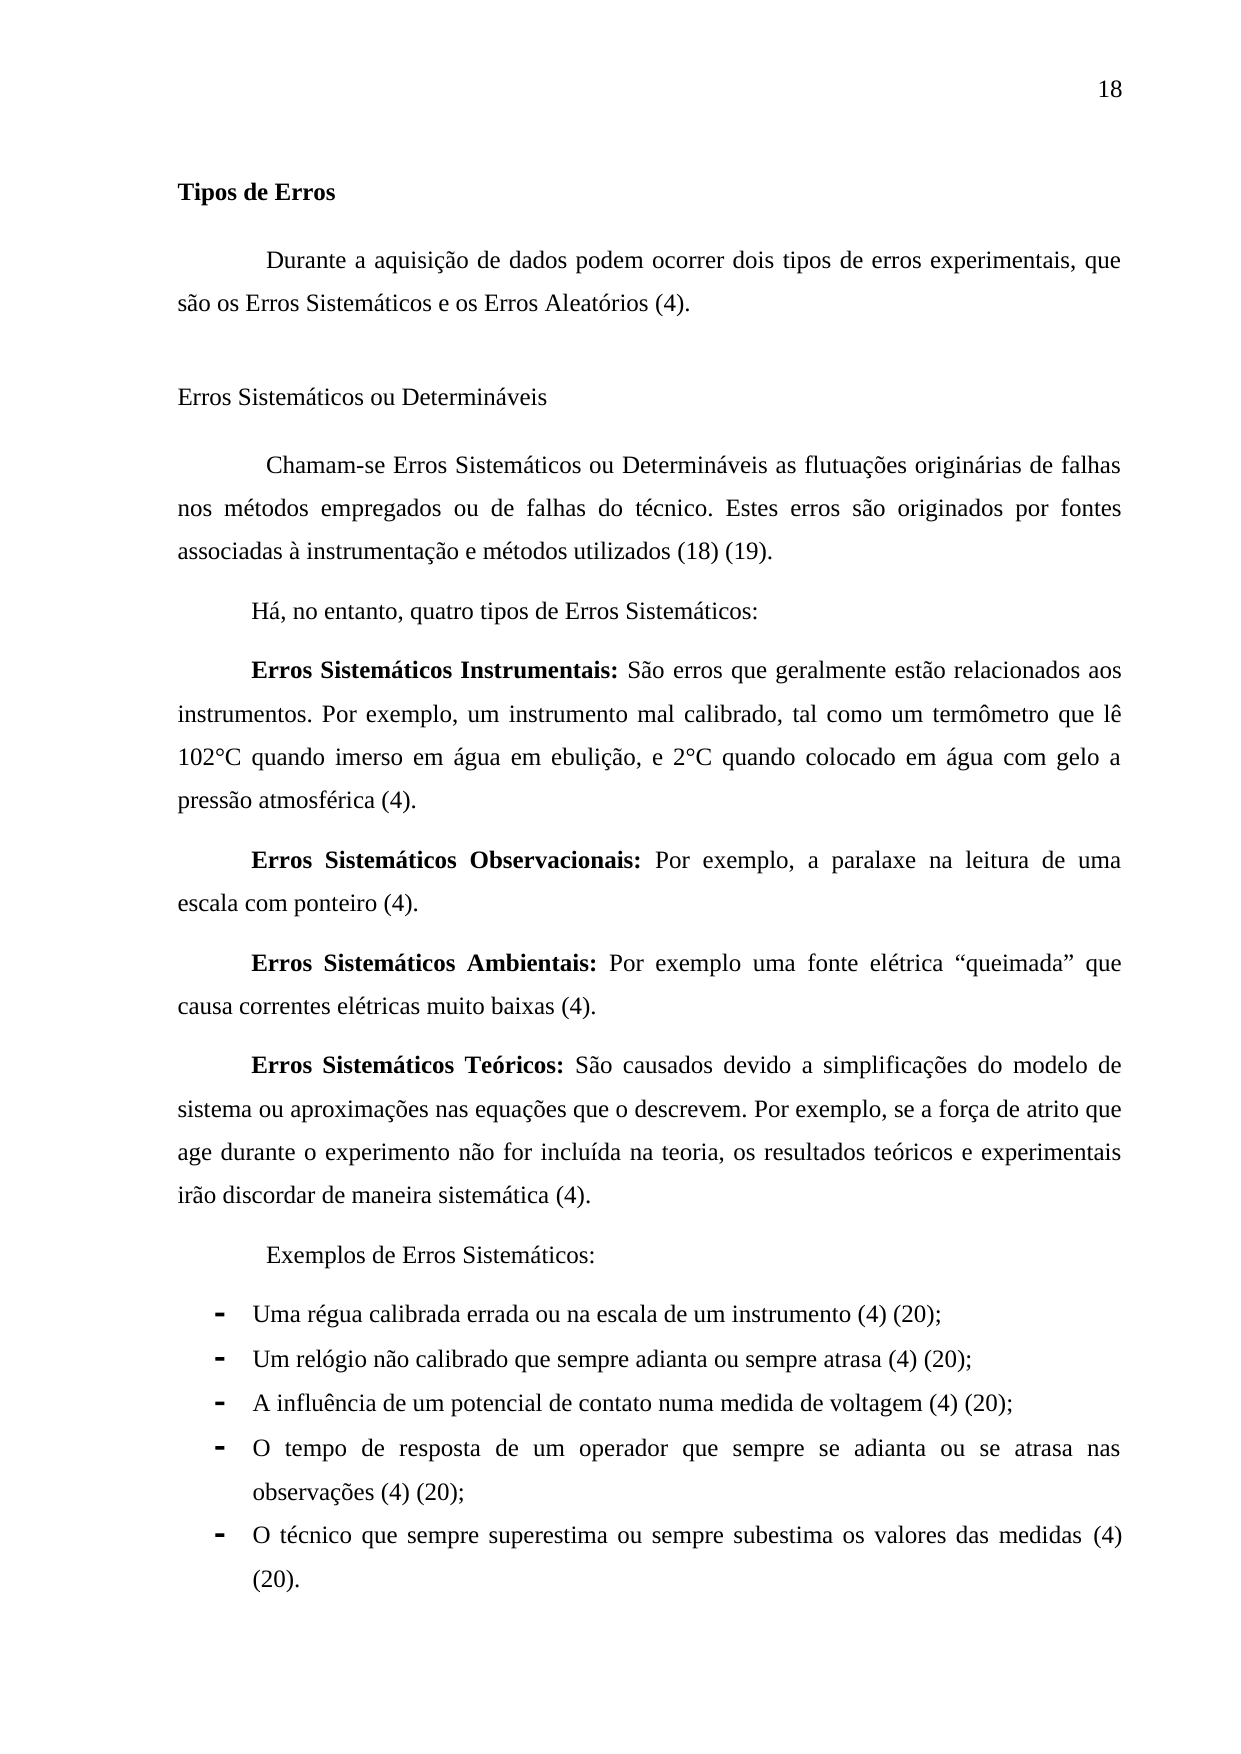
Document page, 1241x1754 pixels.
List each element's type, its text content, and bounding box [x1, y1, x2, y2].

list Uma régua calibrada errada ou na escala de um instrumento ; [215, 1299, 1122, 1329]
subtitle Erros Sistemáticos ou Determináveis [177, 382, 1122, 410]
text Há, no entanto, quatro tipos de Erros Sistemáticos: [177, 596, 1122, 624]
list Um relógio não calibrado que sempre adianta ou sempre atrasa ; [215, 1344, 1122, 1374]
text Durante a aquisição de dados podem ocorrer dois tipos de erros experimentais, que são os Erros Sistemáticos e os Erros Aleatórios . [177, 245, 1122, 317]
text Erros Sistemáticos Ambientais: Por exemplo uma fonte elétrica “queimada” que causa correntes elétricas muito baixas. [177, 948, 1122, 1019]
text Exemplos de Erros Sistemáticos: [177, 1240, 1122, 1268]
text Erros Sistemáticos Instrumentais: São erros que geralmente estão relacionados aos instrumentos. Por exemplo, um instrumento mal calibrado, tal como um termômetro que lê 102°C quando imerso em água em ebulição, e 2°C quando colocado em água com gelo a pressão atmosférica. [177, 656, 1122, 814]
text Erros Sistemáticos Observacionais: Por exemplo, a paralaxe na leitura de uma escala com ponteiro. [177, 845, 1122, 917]
list A influência de um potencial de contato numa medida de voltagem ; [215, 1388, 1122, 1418]
text Erros Sistemáticos Teóricos: São causados devido a simplificações do modelo de sistema ou aproximações nas equações que o descrevem. Por exemplo, se a força de atrito que age durante o experimento não for incluída na teoria, os resultados teóricos e experimentais irão discordar de maneira sistemática. [177, 1051, 1122, 1209]
subtitle Tipos de Erros [177, 177, 1122, 206]
text Chamam-se Erros Sistemáticos ou Determináveis as flutuações originárias de falhas nos métodos empregados ou de falhas do técnico. Estes erros são originados por fontes associadas à instrumentação e métodos utilizados . [177, 450, 1122, 565]
list O técnico que sempre superestima ou sempre subestima os valores das medidas . [215, 1520, 1122, 1593]
list O tempo de resposta de um operador que sempre se adianta ou se atrasa nas observações ; [215, 1433, 1122, 1506]
